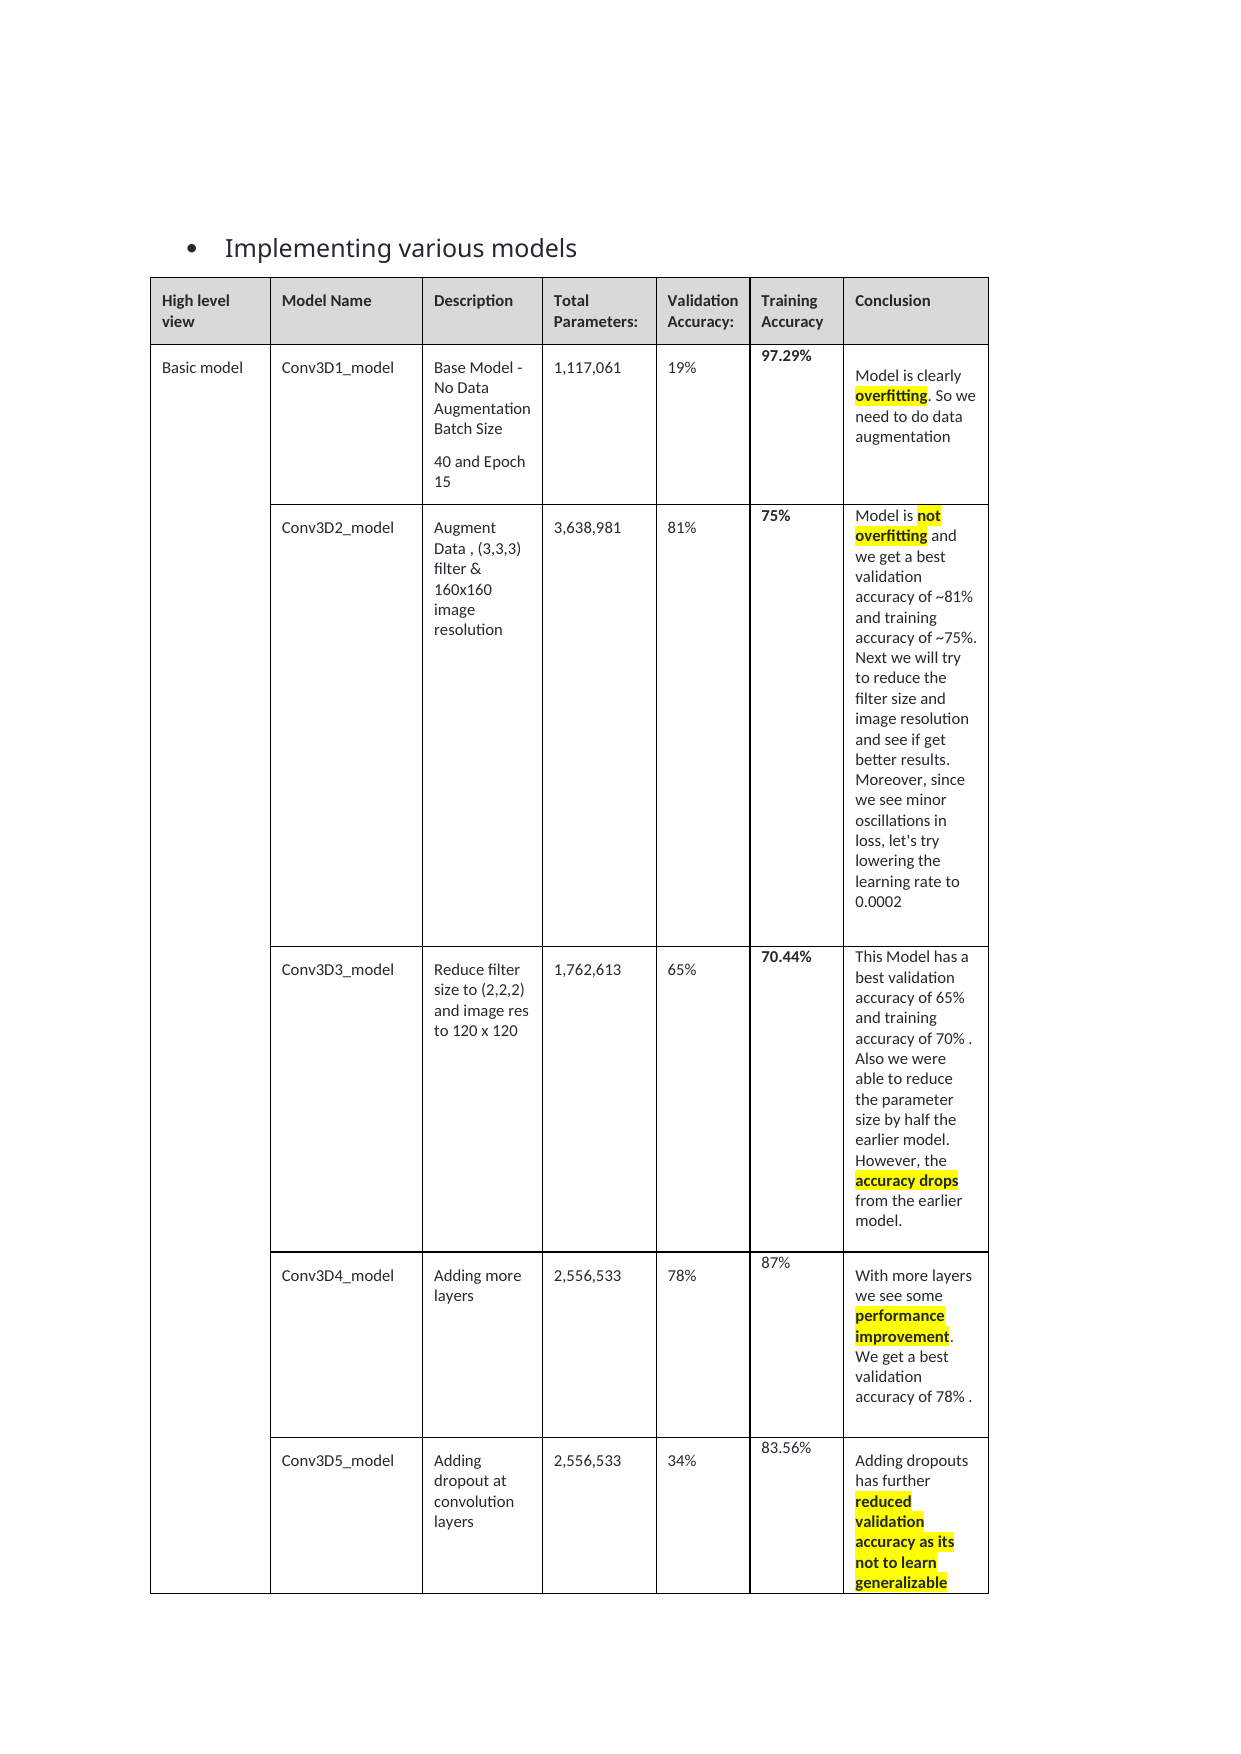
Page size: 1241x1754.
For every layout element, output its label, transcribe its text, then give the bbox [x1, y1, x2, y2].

table_cell 2,556,533 [543, 1253, 656, 1437]
table_cell 70.44% [751, 947, 843, 1251]
subtitle Implementing various models [187, 231, 1090, 265]
table_header High level view [151, 278, 270, 344]
table_cell 1,762,613 [543, 947, 656, 1251]
table_cell Adding more layers [423, 1253, 542, 1437]
table_cell Base Model - No Data Augmentation Batch Size 40 and Epoch 15 [423, 345, 542, 504]
table_cell 75% [751, 505, 843, 946]
table_cell 81% [657, 505, 749, 946]
table_cell Conv3D4_model [271, 1253, 422, 1437]
table_header Training Accuracy [751, 278, 843, 344]
table_cell Augment Data , (3,3,3) filter & 160x160 image resolution [423, 505, 542, 946]
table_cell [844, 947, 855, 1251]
table_cell 1,117,061 [543, 345, 656, 504]
table_header Model Name [271, 278, 422, 344]
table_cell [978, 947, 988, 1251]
table_header Description [423, 278, 542, 344]
table_cell 34% [657, 1438, 749, 1592]
table_cell 19% [657, 345, 749, 504]
table_cell Model is not overfitting and we get a best validation accuracy of ~81% and training accuracy of ~75%. Next we will try to reduce the filter size and image resolution and see if get better results. Moreover, since we see minor oscillations in loss, let's try lowering the learning rate to 0.0002 [844, 505, 988, 946]
table_cell Conv3D2_model [271, 505, 422, 946]
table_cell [844, 1438, 988, 1592]
table_header Conclusion [844, 278, 988, 344]
table_cell Conv3D5_model [271, 1438, 422, 1592]
table_cell 2,556,533 [543, 1438, 656, 1592]
table_cell 65% [657, 947, 749, 1251]
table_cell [423, 1438, 542, 1592]
table_cell Model is clearly overfitting. So we need to do data augmentation [844, 345, 988, 504]
table_cell With more layers we see some performance improvement. We get a best validation accuracy of 78% . [844, 1253, 988, 1437]
table_header Validation Accuracy: [657, 278, 749, 344]
table_cell 97.29% [751, 345, 843, 504]
table_cell Conv3D1_model [271, 345, 422, 504]
table_cell Basic model [151, 345, 270, 1592]
table_header Total Parameters: [543, 278, 656, 344]
table_cell Reduce filter size to (2,2,2) and image res to 120 x 120 [423, 947, 542, 1251]
table_cell 3,638,981 [543, 505, 656, 946]
table_cell 87% [751, 1253, 843, 1437]
table_cell Conv3D3_model [271, 947, 422, 1251]
table_cell 78% [657, 1253, 749, 1437]
table_cell 83.56% [751, 1438, 843, 1592]
